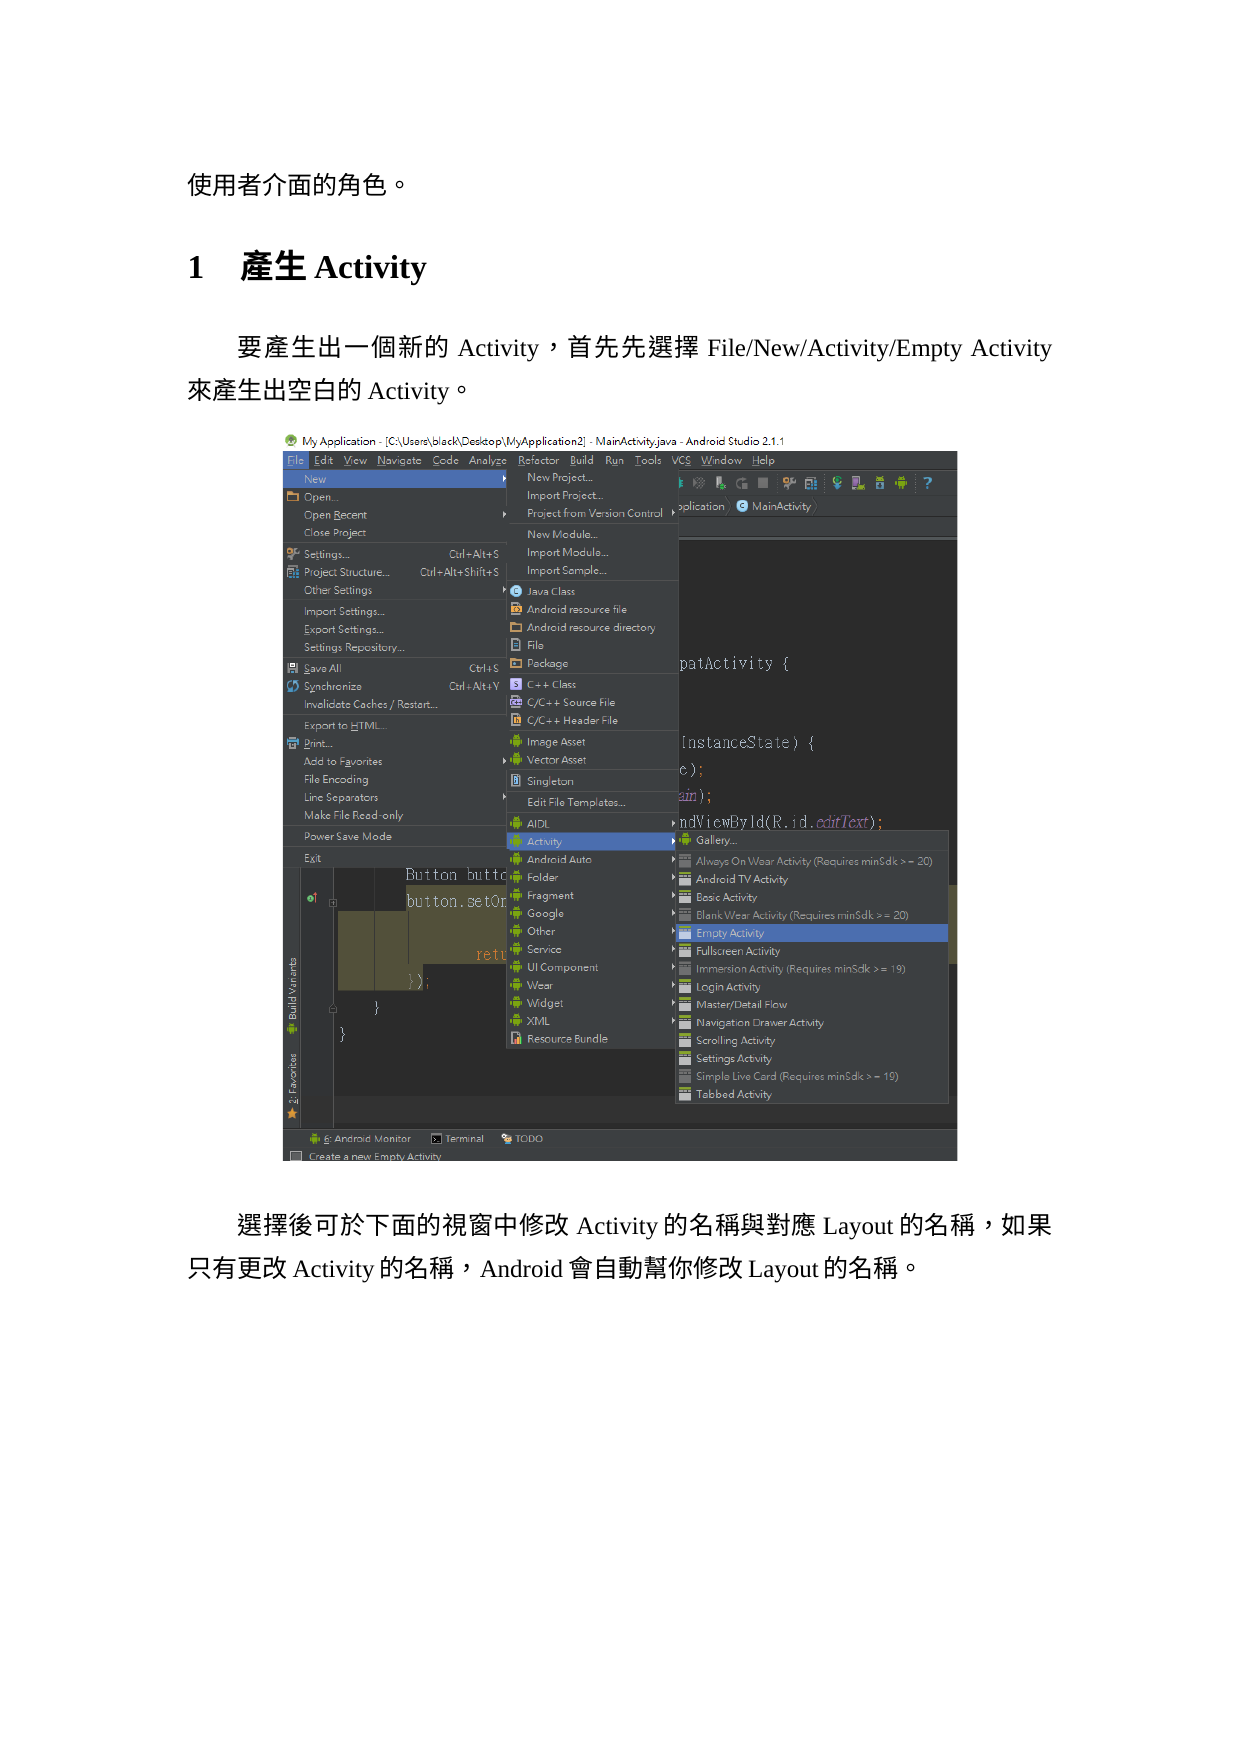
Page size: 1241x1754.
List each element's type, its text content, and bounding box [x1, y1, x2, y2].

list 產生Activity [187, 226, 1053, 301]
text 要產生出一個新的Activity，首先先選擇File/New/Activity/Empty Activity來產生出空白的Activity。 [187, 327, 1053, 408]
picture [282, 431, 958, 1161]
text 選擇後可於下面的視窗中修改Activity的名稱與對應Layout的名稱，如果只有更改Activity的名稱，Android會自動幫你修改Layout的名稱。 [187, 1205, 1053, 1286]
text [187, 164, 1053, 202]
